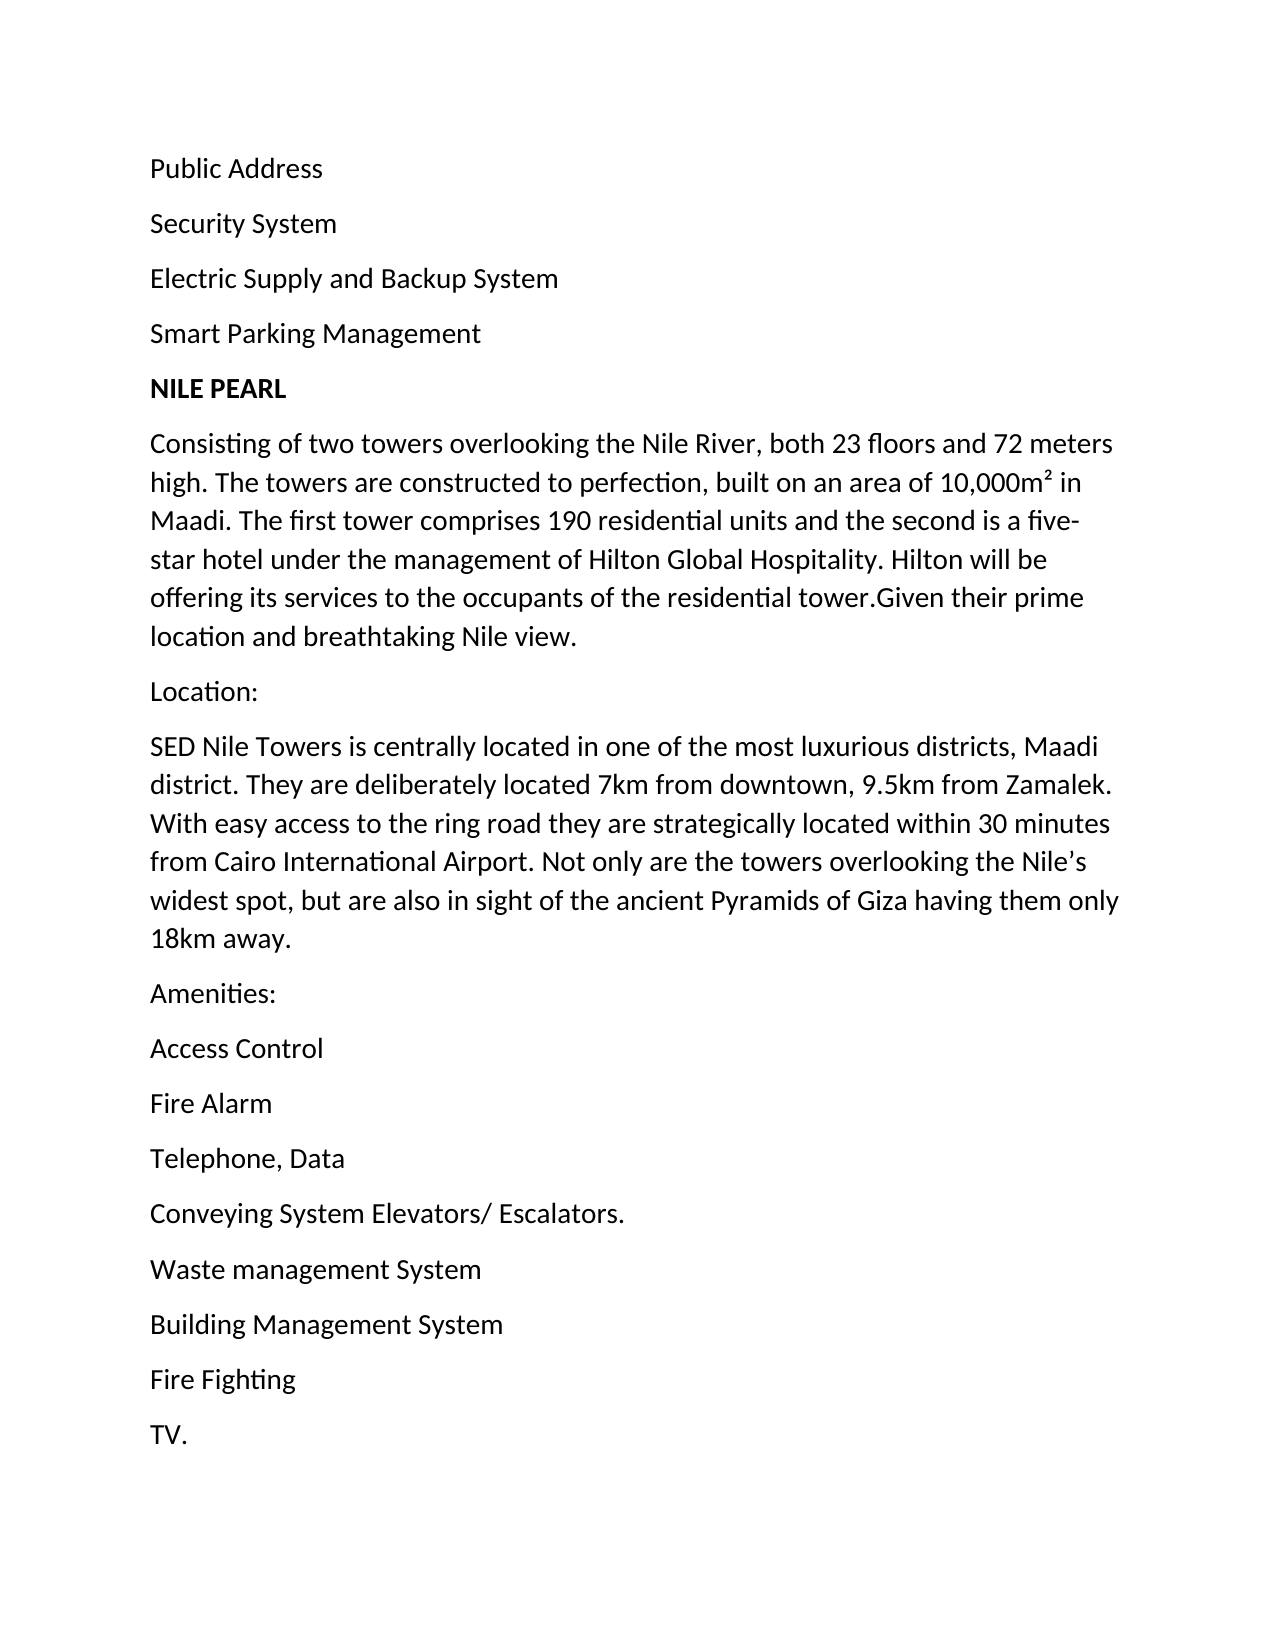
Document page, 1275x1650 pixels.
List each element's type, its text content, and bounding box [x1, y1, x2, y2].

text Conveying System Elevators/ Escalators. [150, 1196, 1125, 1231]
text TV. [150, 1416, 1125, 1452]
text NILE PEARL [150, 370, 1125, 406]
text Telephone, Data [150, 1141, 1125, 1176]
text Building Management System [150, 1306, 1125, 1341]
text Security System [150, 205, 1125, 241]
text Fire Fighting [150, 1361, 1125, 1397]
text Waste management System [150, 1251, 1125, 1286]
text Access Control [150, 1030, 1125, 1066]
text Smart Parking Management [150, 315, 1125, 351]
text Location: [150, 673, 1125, 708]
text Electric Supply and Backup System [150, 260, 1125, 296]
text Public Address [150, 150, 1125, 186]
text Amenities: [150, 975, 1125, 1011]
text Consisting of two towers overlooking the Nile River, both 23 floors and 72 meters high. The towers are constructed to perfection, built on an area of 10,000m² in Maadi. The first tower comprises 190 residential units and the second is a five-star hotel under the management of Hilton Global Hospitality. Hilton will be offering its services to the occupants of the residential tower.Given their prime location and breathtaking Nile view. [150, 426, 1125, 653]
text Fire Alarm [150, 1085, 1125, 1121]
text SED Nile Towers is centrally located in one of the most luxurious districts, Maadi district. They are deliberately located 7km from downtown, 9.5km from Zamalek. With easy access to the ring road they are strategically located within 30 minutes from Cairo International Airport. Not only are the towers overlooking the Nile’s widest spot, but are also in sight of the ancient Pyramids of Giza having them only 18km away. [150, 728, 1125, 956]
